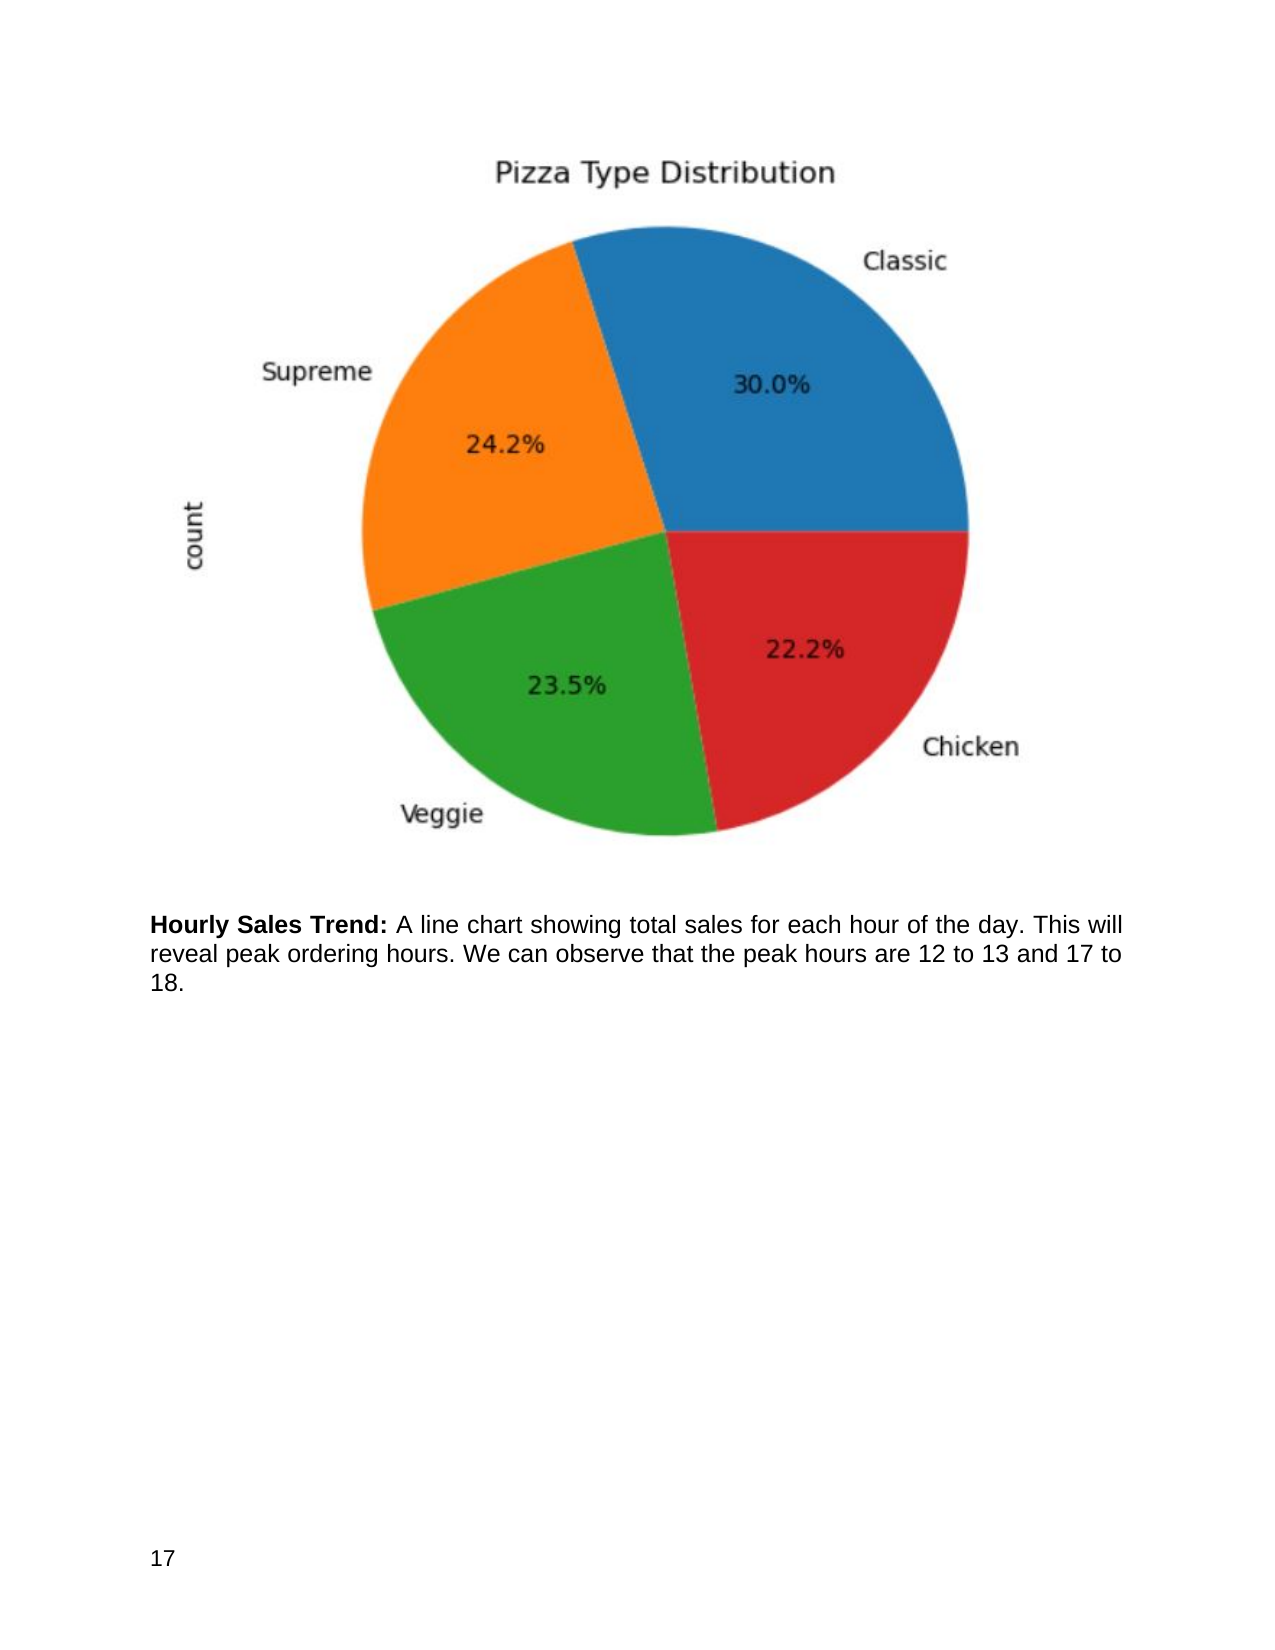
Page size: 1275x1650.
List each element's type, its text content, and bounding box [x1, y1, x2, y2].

text Hourly Sales Trend: A line chart showing total sales for each hour of the day. This will reveal peak ordering hours. We can observe that the peak hours are 12 to 13 and 17 to 18. [150, 910, 1125, 997]
picture [150, 150, 1125, 886]
